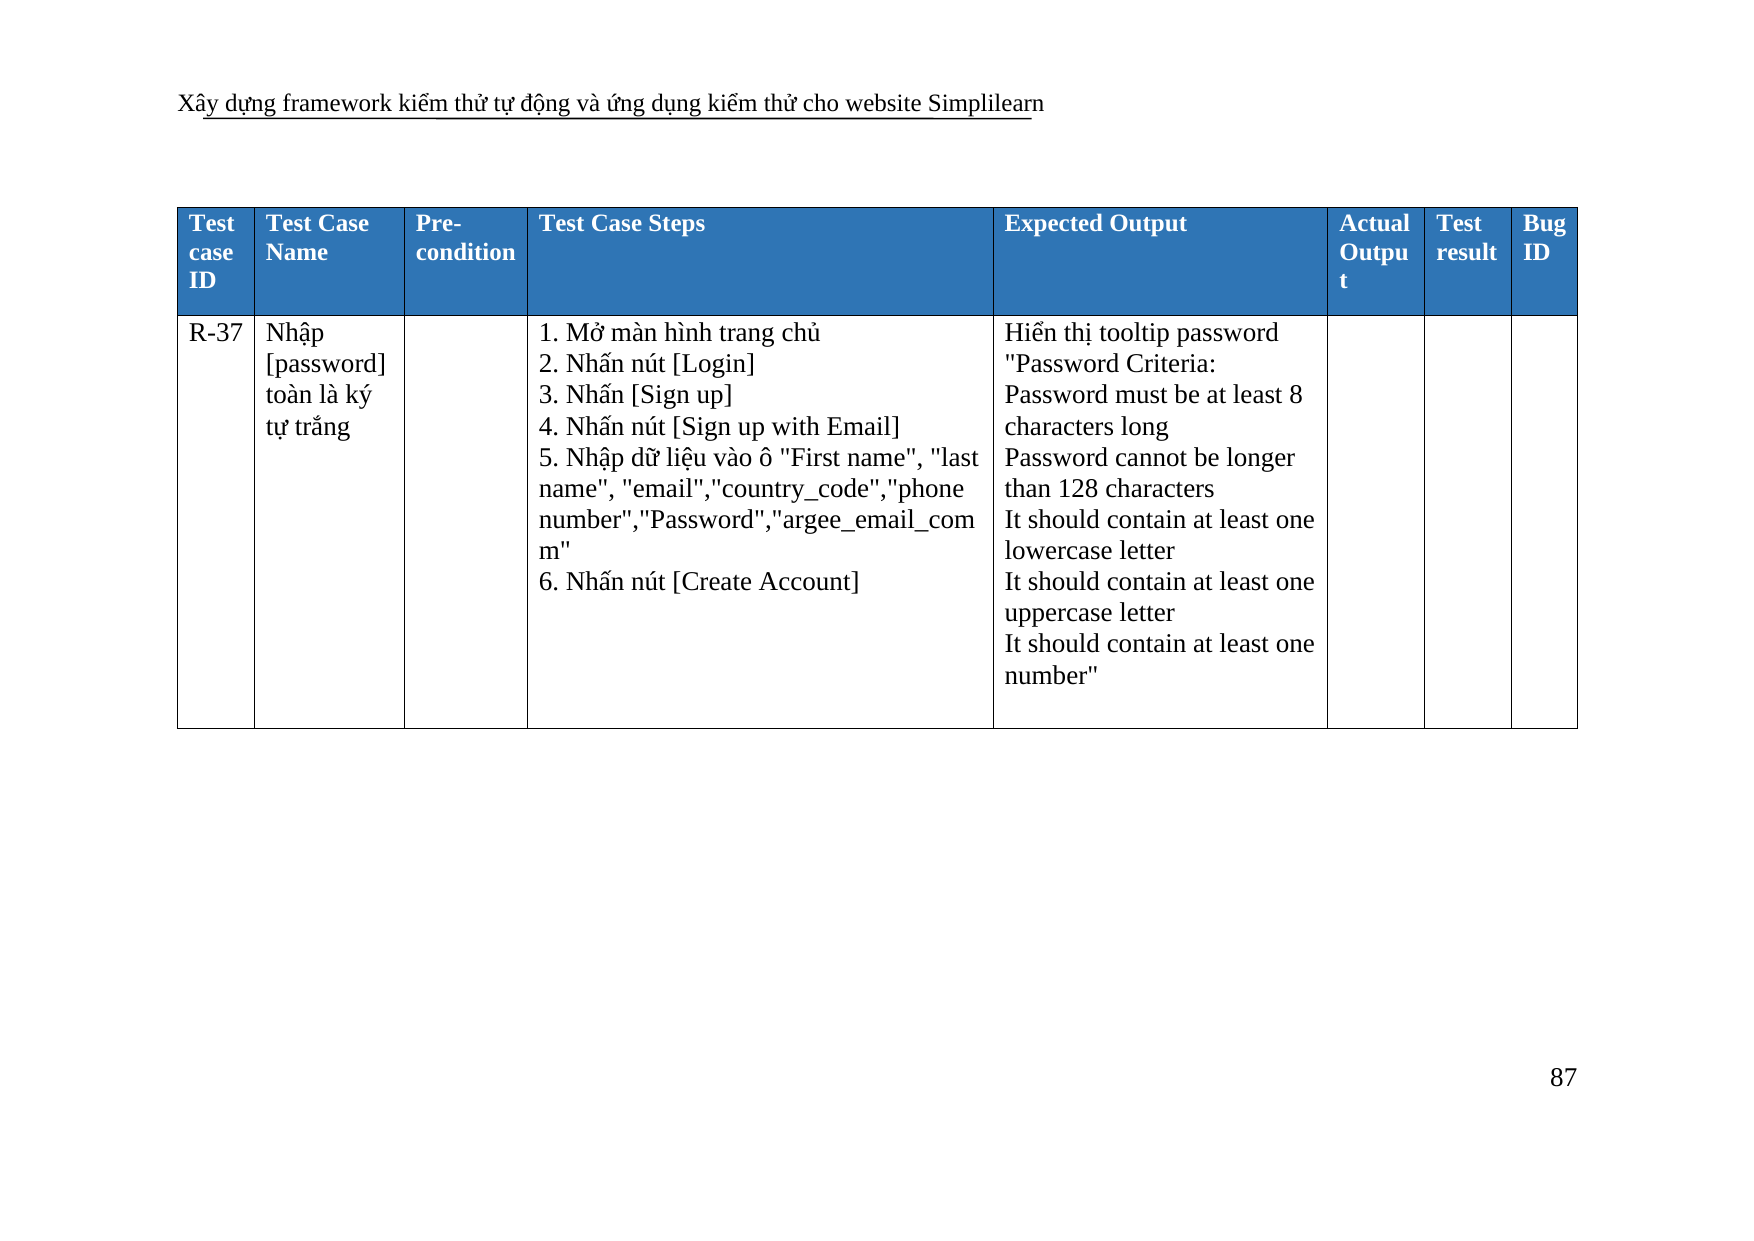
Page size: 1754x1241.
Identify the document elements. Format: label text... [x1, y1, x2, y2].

table_cell [1425, 316, 1511, 728]
table_header Actual Output [1328, 208, 1424, 315]
table_header Pre-condition [405, 208, 527, 315]
table_header Test case ID [178, 208, 254, 315]
table_header Expected Output [994, 208, 1327, 315]
table_cell Nhập [password] toàn là ký tự trắng [255, 316, 404, 728]
table_cell [1512, 316, 1577, 728]
table_header Test Case Name [255, 208, 404, 315]
table_cell R-37 [178, 316, 254, 728]
table_header Test Case Steps [528, 208, 993, 315]
table_cell 1. Mở màn hình trang chủ 2. Nhấn nút [Login] 3. Nhấn [Sign up] 4. Nhấn nút [Sign up with Email] 5. Nhập dữ liệu vào ô "First name", "last name", "email","country_code","phone number","Password","argee_email_comm" 6. Nhấn nút [Create Account] [528, 316, 993, 728]
table_cell [405, 316, 527, 728]
table_header Bug ID [1512, 208, 1577, 315]
table_cell Hiển thị tooltip password "Password Criteria: Password must be at least 8 characters long Password cannot be longer than 128 characters It should contain at least one lowercase letter It should contain at least one uppercase letter It should contain at least one number" [994, 316, 1327, 728]
table_cell [1328, 316, 1424, 728]
table_header Test result [1425, 208, 1511, 315]
